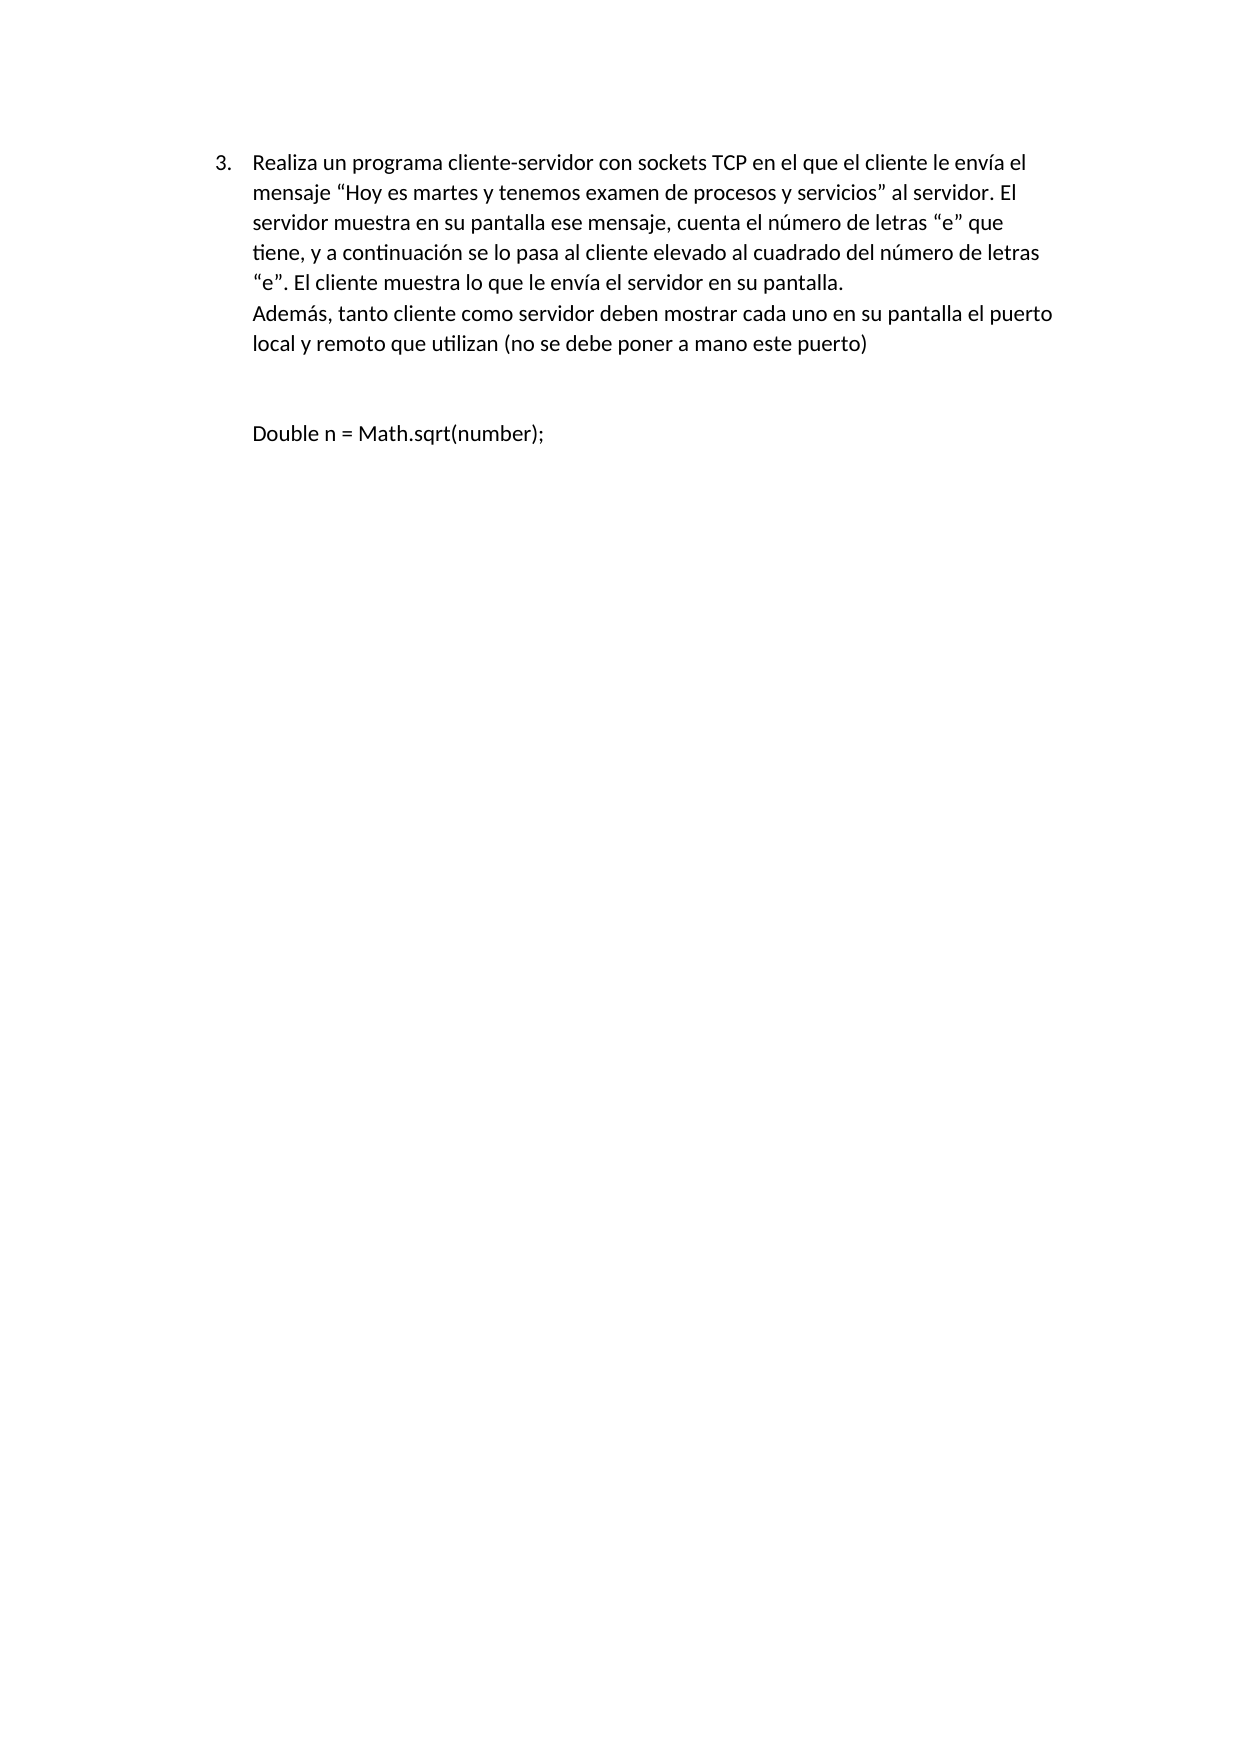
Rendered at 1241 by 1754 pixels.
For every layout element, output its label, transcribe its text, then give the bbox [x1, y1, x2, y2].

list Double n = Math.sqrt(number); [252, 419, 1063, 447]
list Realiza un programa cliente-servidor con sockets TCP en el que el cliente le envía el mensaje “Hoy es martes y tenemos examen de procesos y servicios” al servidor. El servidor muestra en su pantalla ese mensaje, cuenta el número de letras “e” que tiene, y a continuación se lo pasa al cliente elevado al cuadrado del número de letras “e”. El cliente muestra lo que le envía el servidor en su pantalla. [215, 148, 1063, 296]
list Además, tanto cliente como servidor deben mostrar cada uno en su pantalla el puerto local y remoto que utilizan (no se debe poner a mano este puerto) [252, 299, 1063, 357]
